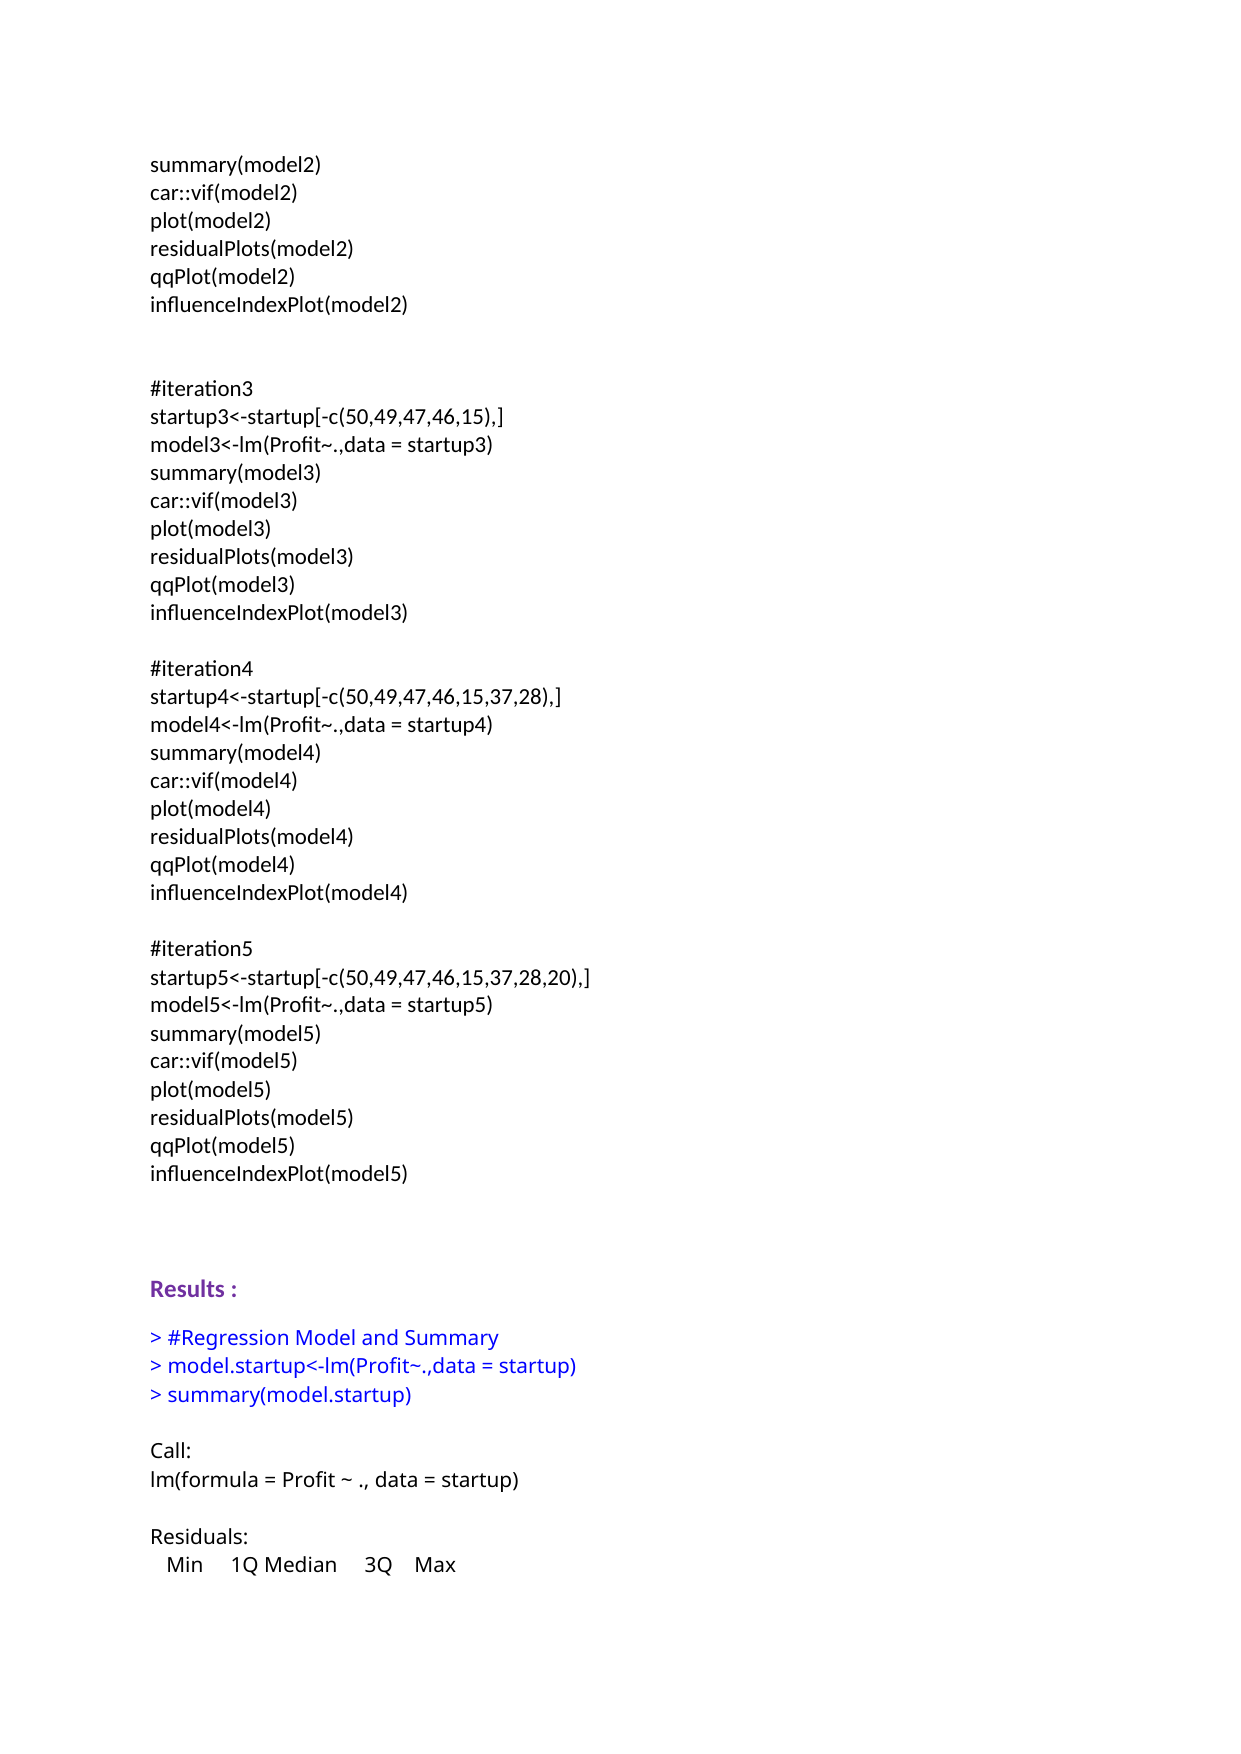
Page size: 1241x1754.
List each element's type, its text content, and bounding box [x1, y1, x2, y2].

text summary(model3) [150, 458, 1090, 486]
text qqPlot(model2) [150, 262, 1090, 290]
text car::vif(model2) [150, 178, 1090, 206]
text model4<-lm(Profit~.,data = startup4) [150, 710, 1090, 738]
text residualPlots(model2) [150, 234, 1090, 262]
text influenceIndexPlot(model4) [150, 878, 1090, 907]
text qqPlot(model3) [150, 570, 1090, 598]
text Call: [150, 1437, 1090, 1465]
text Results : [150, 1273, 1090, 1304]
text #iteration5 [150, 934, 1090, 963]
text plot(model4) [150, 794, 1090, 822]
text qqPlot(model4) [150, 851, 1090, 878]
text car::vif(model3) [150, 486, 1090, 514]
text car::vif(model5) [150, 1047, 1090, 1075]
text startup5<-startup[-c(50,49,47,46,15,37,28,20),] [150, 963, 1090, 991]
text model3<-lm(Profit~.,data = startup3) [150, 430, 1090, 458]
text #iteration3 [150, 374, 1090, 402]
text residualPlots(model3) [150, 542, 1090, 570]
text model5<-lm(Profit~.,data = startup5) [150, 991, 1090, 1019]
text residualPlots(model4) [150, 822, 1090, 851]
text > model.startup<-lm(Profit~.,data = startup) [150, 1351, 1090, 1380]
text qqPlot(model5) [150, 1131, 1090, 1159]
text summary(model4) [150, 738, 1090, 766]
text summary(model2) [150, 150, 1090, 178]
text startup4<-startup[-c(50,49,47,46,15,37,28),] [150, 682, 1090, 710]
text plot(model5) [150, 1075, 1090, 1103]
text Min 1Q Median 3Q Max [150, 1550, 1090, 1579]
text residualPlots(model5) [150, 1103, 1090, 1131]
text plot(model2) [150, 206, 1090, 234]
text > #Regression Model and Summary [150, 1323, 1090, 1351]
text > summary(model.startup) [150, 1380, 1090, 1408]
text lm(formula = Profit ~ ., data = startup) [150, 1465, 1090, 1493]
text #iteration4 [150, 654, 1090, 682]
text car::vif(model4) [150, 766, 1090, 794]
text summary(model5) [150, 1019, 1090, 1047]
text Residuals: [150, 1522, 1090, 1550]
text startup3<-startup[-c(50,49,47,46,15),] [150, 402, 1090, 430]
text influenceIndexPlot(model5) [150, 1159, 1090, 1187]
text influenceIndexPlot(model2) [150, 290, 1090, 318]
text plot(model3) [150, 514, 1090, 542]
text influenceIndexPlot(model3) [150, 598, 1090, 626]
